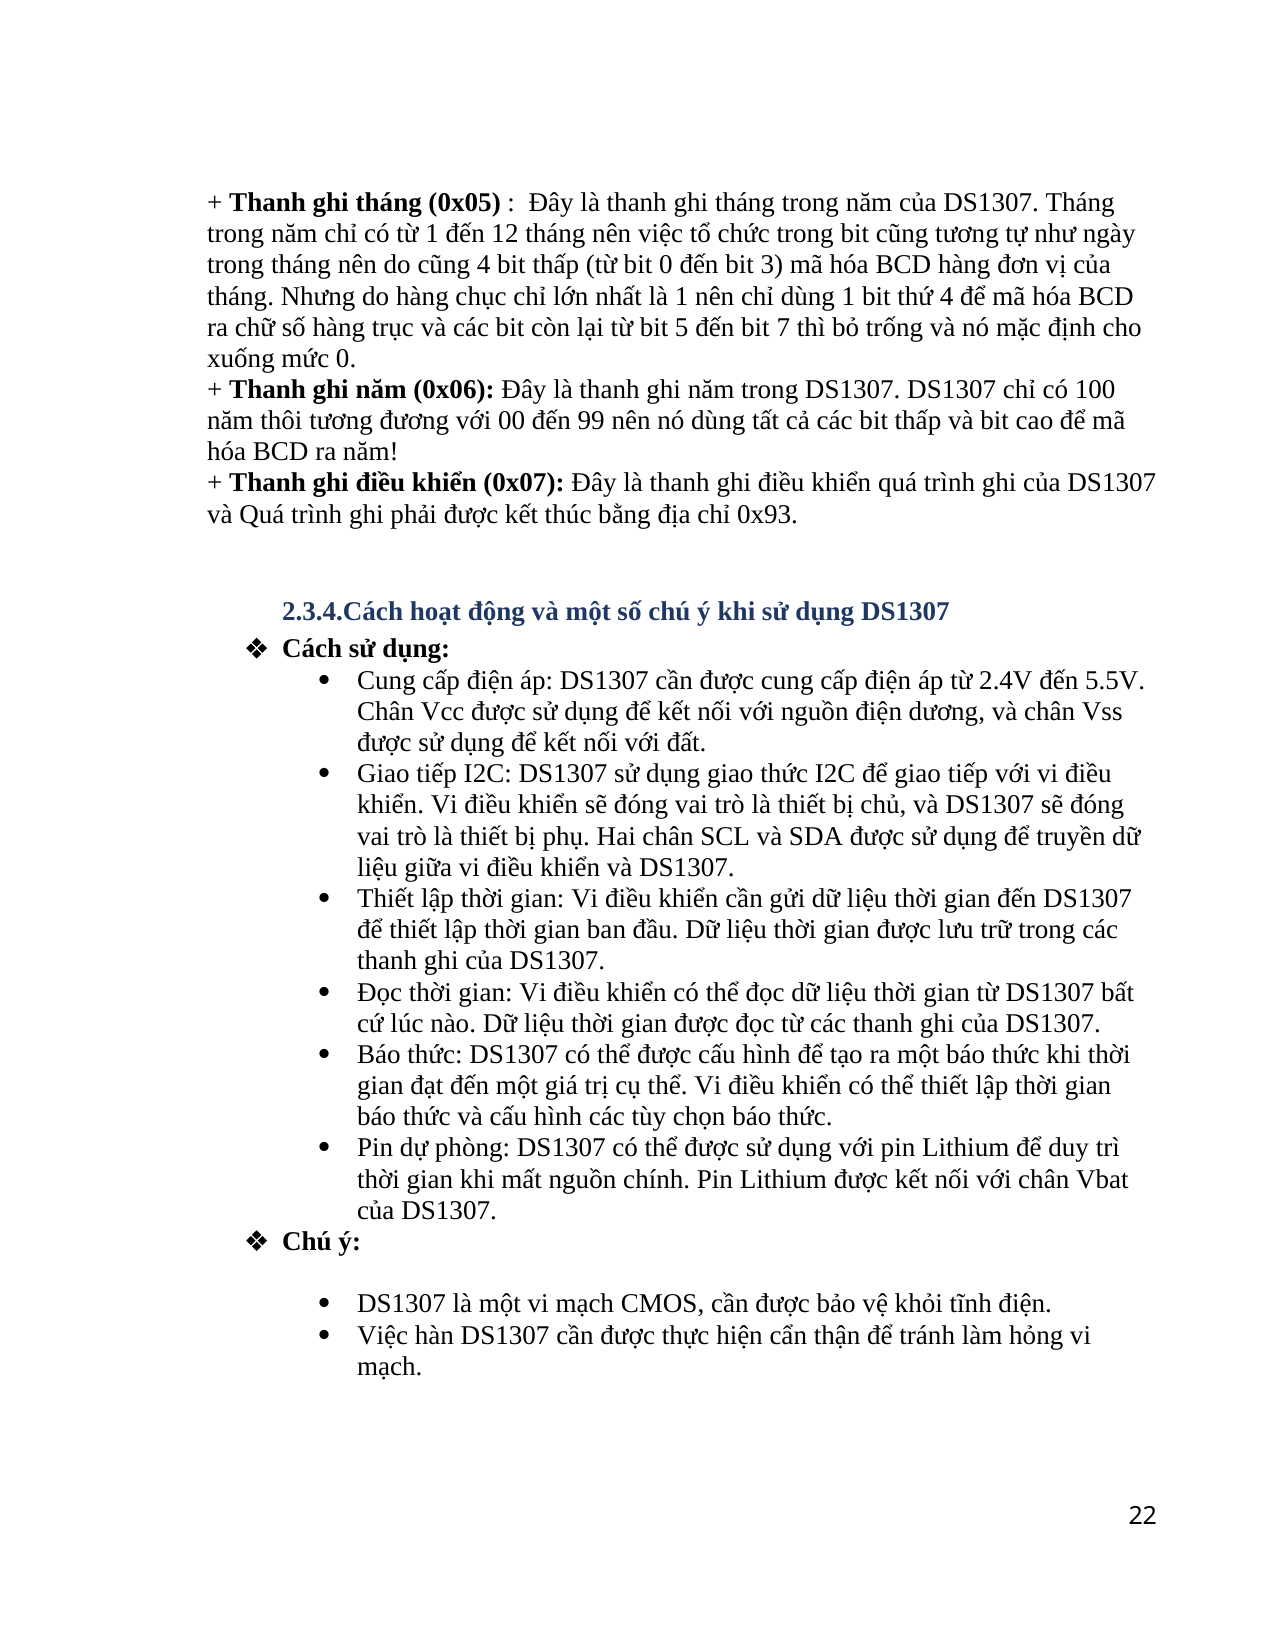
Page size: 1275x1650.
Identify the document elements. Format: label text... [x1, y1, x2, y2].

text + Thanh ghi điều khiển (0x07): Đây là thanh ghi điều khiển quá trình ghi của DS1307 và Quá trình ghi phải được kết thúc bằng địa chỉ 0x93. [207, 467, 1157, 529]
list DS1307 là một vi mạch CMOS, cần được bảo vệ khỏi tĩnh điện. [319, 1287, 1157, 1319]
list Báo thức: DS1307 có thể được cấu hình để tạo ra một báo thức khi thời gian đạt đến một giá trị cụ thể. Vi điều khiển có thể thiết lập thời gian báo thức và cấu hình các tùy chọn báo thức. [319, 1038, 1157, 1132]
list Pin dự phòng: DS1307 có thể được sử dụng với pin Lithium để duy trì thời gian khi mất nguồn chính. Pin Lithium được kết nối với chân Vbat của DS1307. [319, 1132, 1157, 1225]
subtitle 2.3.4.Cách hoạt động và một số chú ý khi sử dụng DS1307 [207, 595, 1157, 626]
list Chú ý: [244, 1225, 1157, 1256]
list Việc hàn DS1307 cần được thực hiện cẩn thận để tránh làm hỏng vi mạch. [319, 1319, 1157, 1381]
list Cách sử dụng: [244, 633, 1157, 664]
text + Thanh ghi tháng (0x05) : Đây là thanh ghi tháng trong năm của DS1307. Tháng trong năm chỉ có từ 1 đến 12 tháng nên việc tổ chức trong bit cũng tương tự như ngày trong tháng nên do cũng 4 bit thấp (từ bit 0 đến bit 3) mã hóa BCD hàng đơn vị của tháng. Nhưng do hàng chục chỉ lớn nhất là 1 nên chỉ dùng 1 bit thứ 4 để mã hóa BCD ra chữ số hàng trục và các bit còn lại từ bit 5 đến bit 7 thì bỏ trống và nó mặc định cho xuống mức 0. [207, 186, 1157, 373]
list Cung cấp điện áp: DS1307 cần được cung cấp điện áp từ 2.4V đến 5.5V. Chân Vcc được sử dụng để kết nối với nguồn điện dương, và chân Vss được sử dụng để kết nối với đất. [319, 664, 1157, 757]
text + Thanh ghi năm (0x06): Đây là thanh ghi năm trong DS1307. DS1307 chỉ có 100 năm thôi tương đương với 00 đến 99 nên nó dùng tất cả các bit thấp và bit cao để mã hóa BCD ra năm! [207, 373, 1157, 467]
list Giao tiếp I2C: DS1307 sử dụng giao thức I2C để giao tiếp với vi điều khiển. Vi điều khiển sẽ đóng vai trò là thiết bị chủ, và DS1307 sẽ đóng vai trò là thiết bị phụ. Hai chân SCL và SDA được sử dụng để truyền dữ liệu giữa vi điều khiển và DS1307. [319, 757, 1157, 882]
list Thiết lập thời gian: Vi điều khiển cần gửi dữ liệu thời gian đến DS1307 để thiết lập thời gian ban đầu. Dữ liệu thời gian được lưu trữ trong các thanh ghi của DS1307. [319, 882, 1157, 976]
list Đọc thời gian: Vi điều khiển có thể đọc dữ liệu thời gian từ DS1307 bất cứ lúc nào. Dữ liệu thời gian được đọc từ các thanh ghi của DS1307. [319, 976, 1157, 1038]
